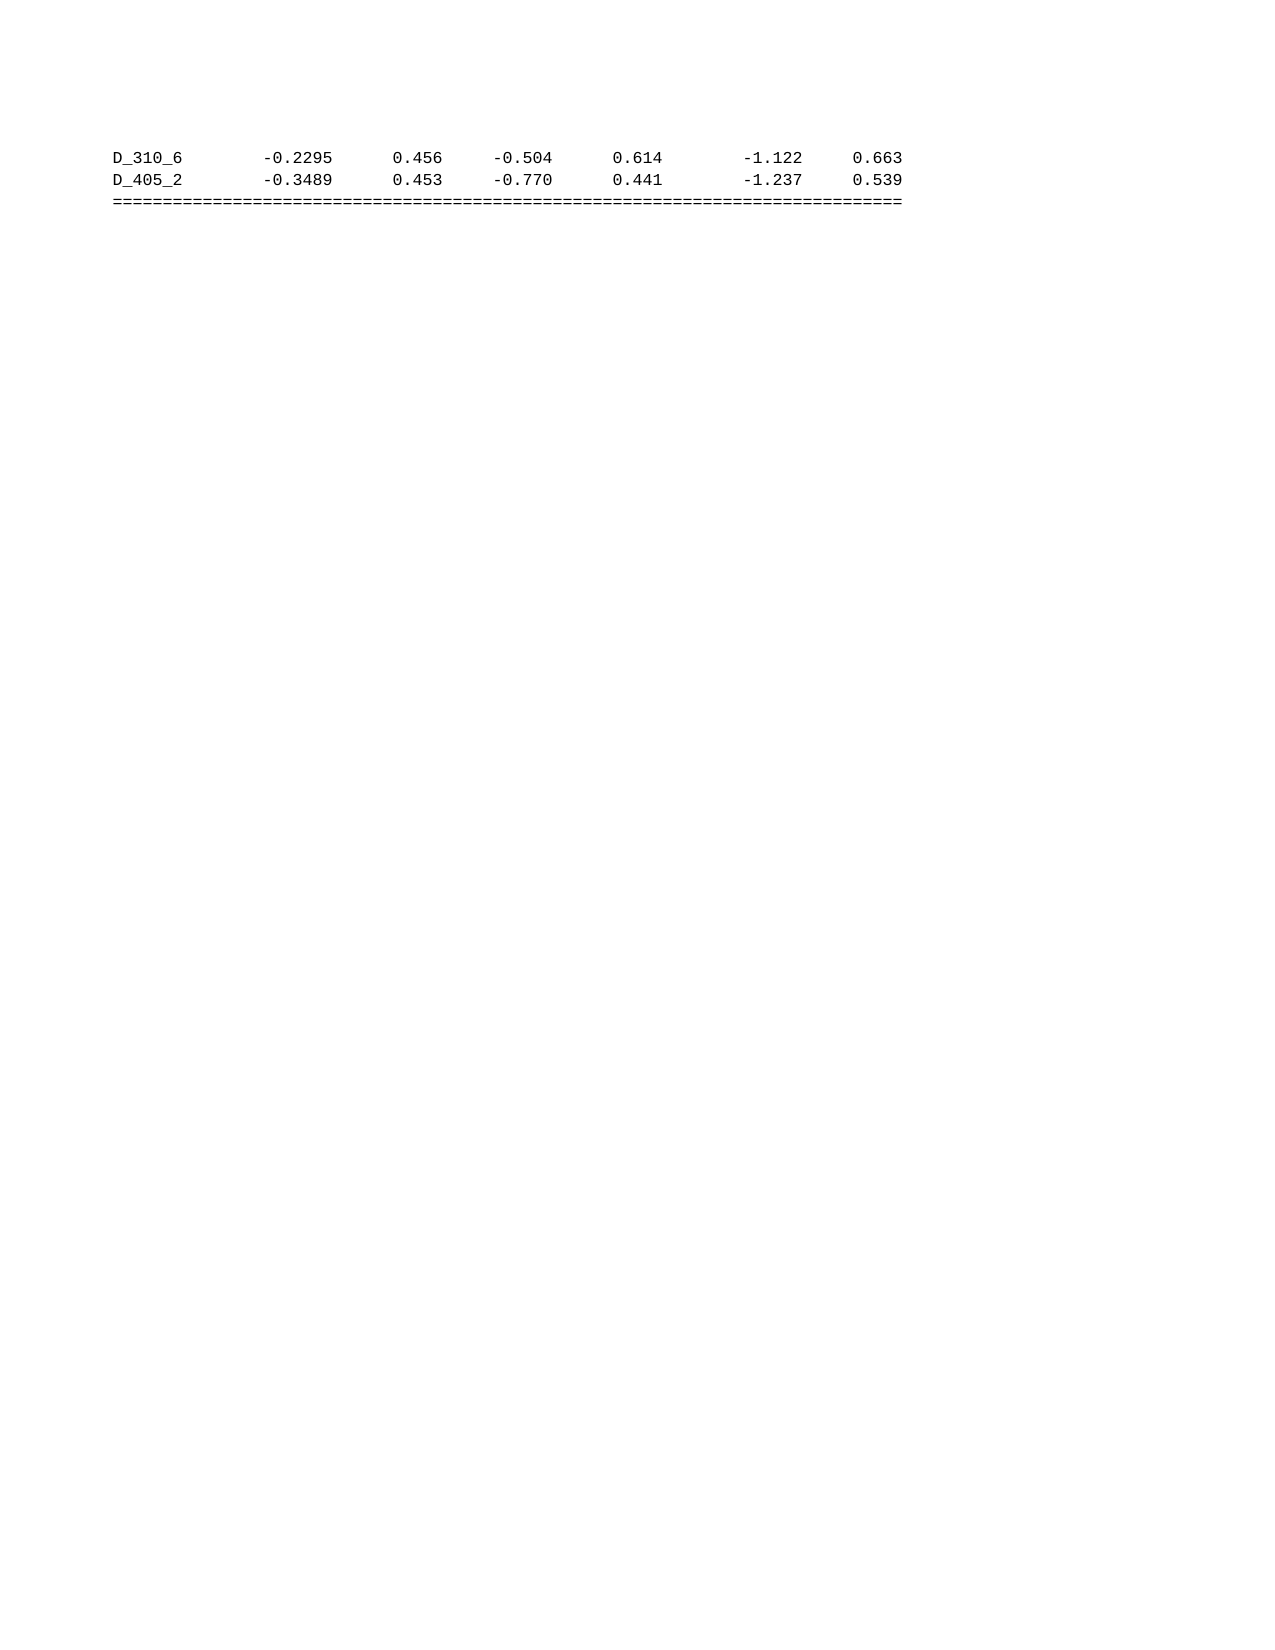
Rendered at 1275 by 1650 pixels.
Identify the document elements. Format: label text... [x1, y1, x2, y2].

text D_310_6 -0.2295 0.456 -0.504 0.614 -1.122 0.663 [112, 150, 1162, 169]
text D_405_2 -0.3489 0.453 -0.770 0.441 -1.237 0.539 [112, 172, 1162, 191]
text =============================================================================== [112, 193, 1162, 212]
